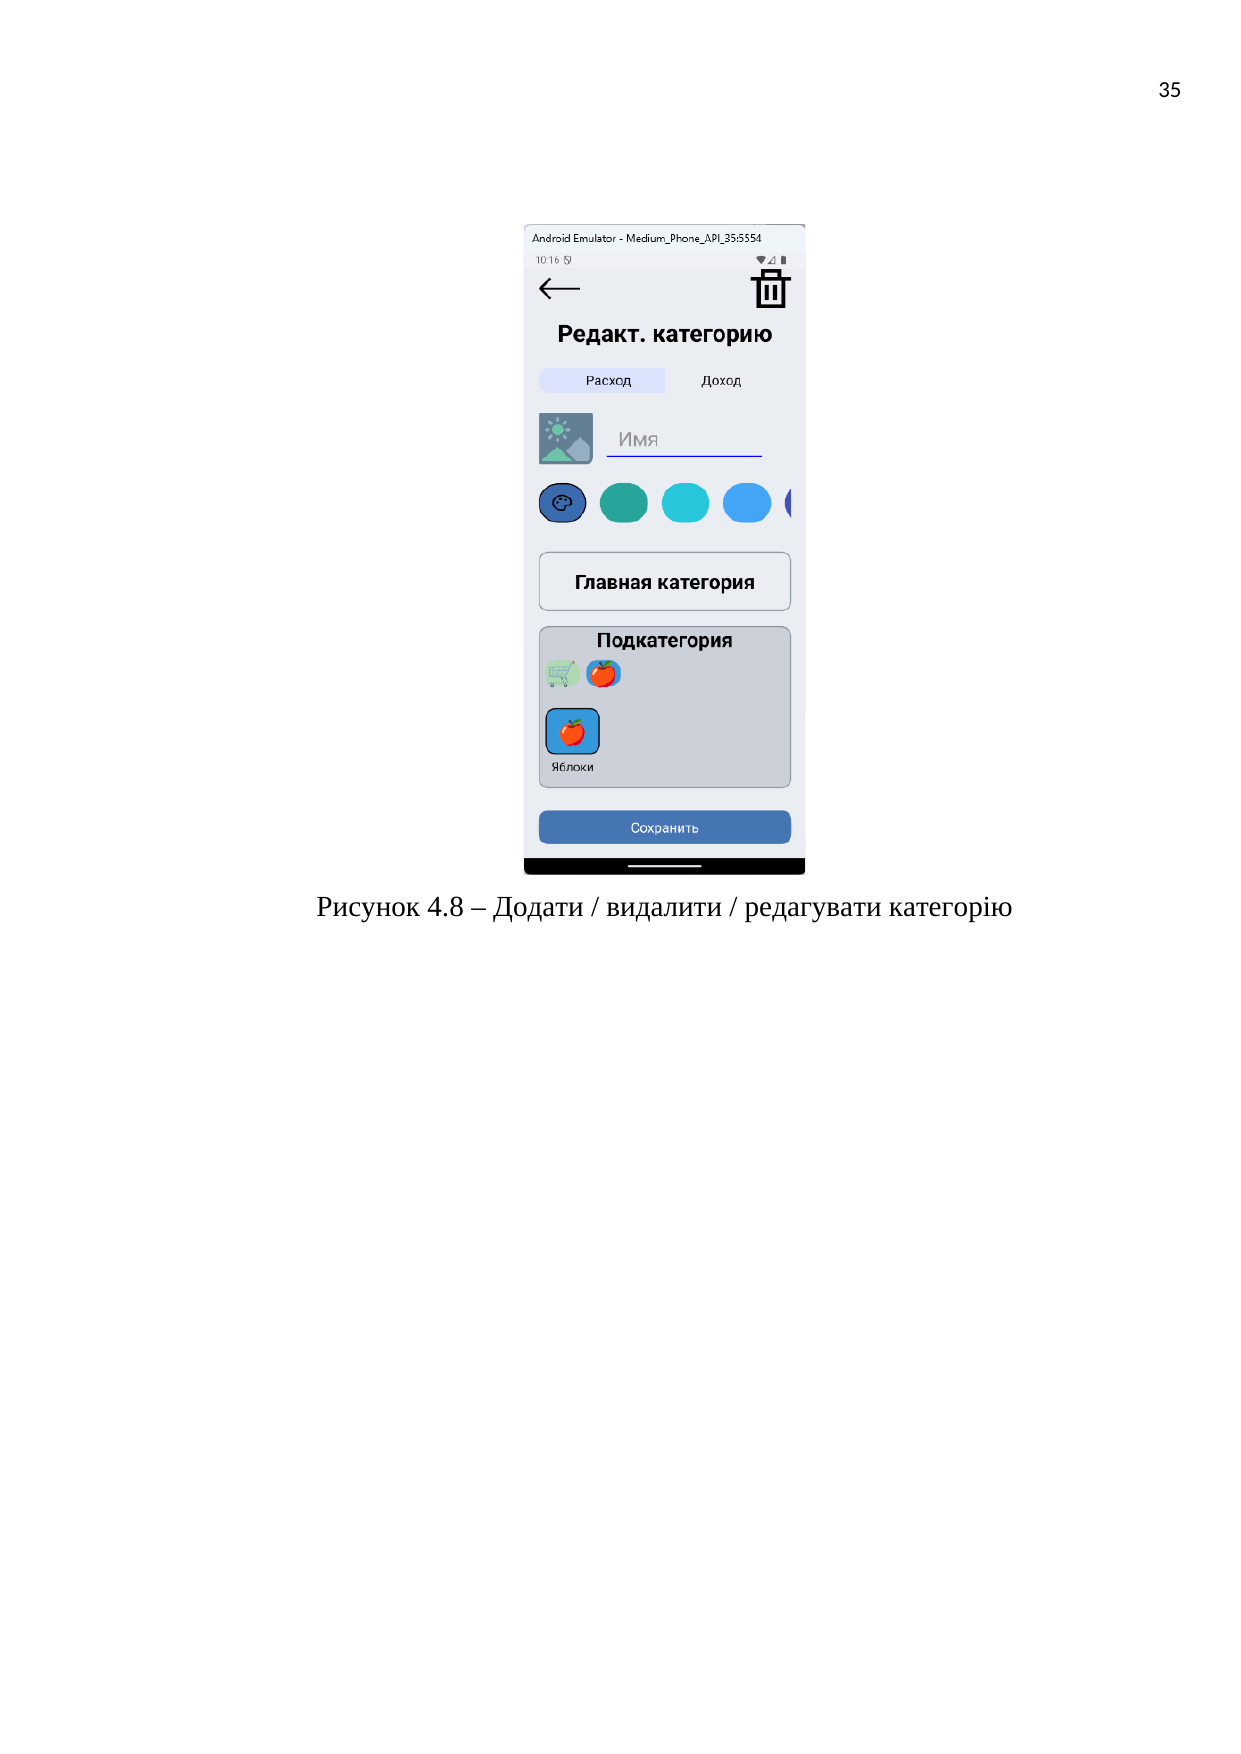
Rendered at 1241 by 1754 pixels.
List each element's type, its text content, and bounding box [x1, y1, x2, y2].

picture [523, 224, 806, 875]
text Рисунок 4.8 – Додати / видалити / редагувати категорію [148, 889, 1181, 922]
